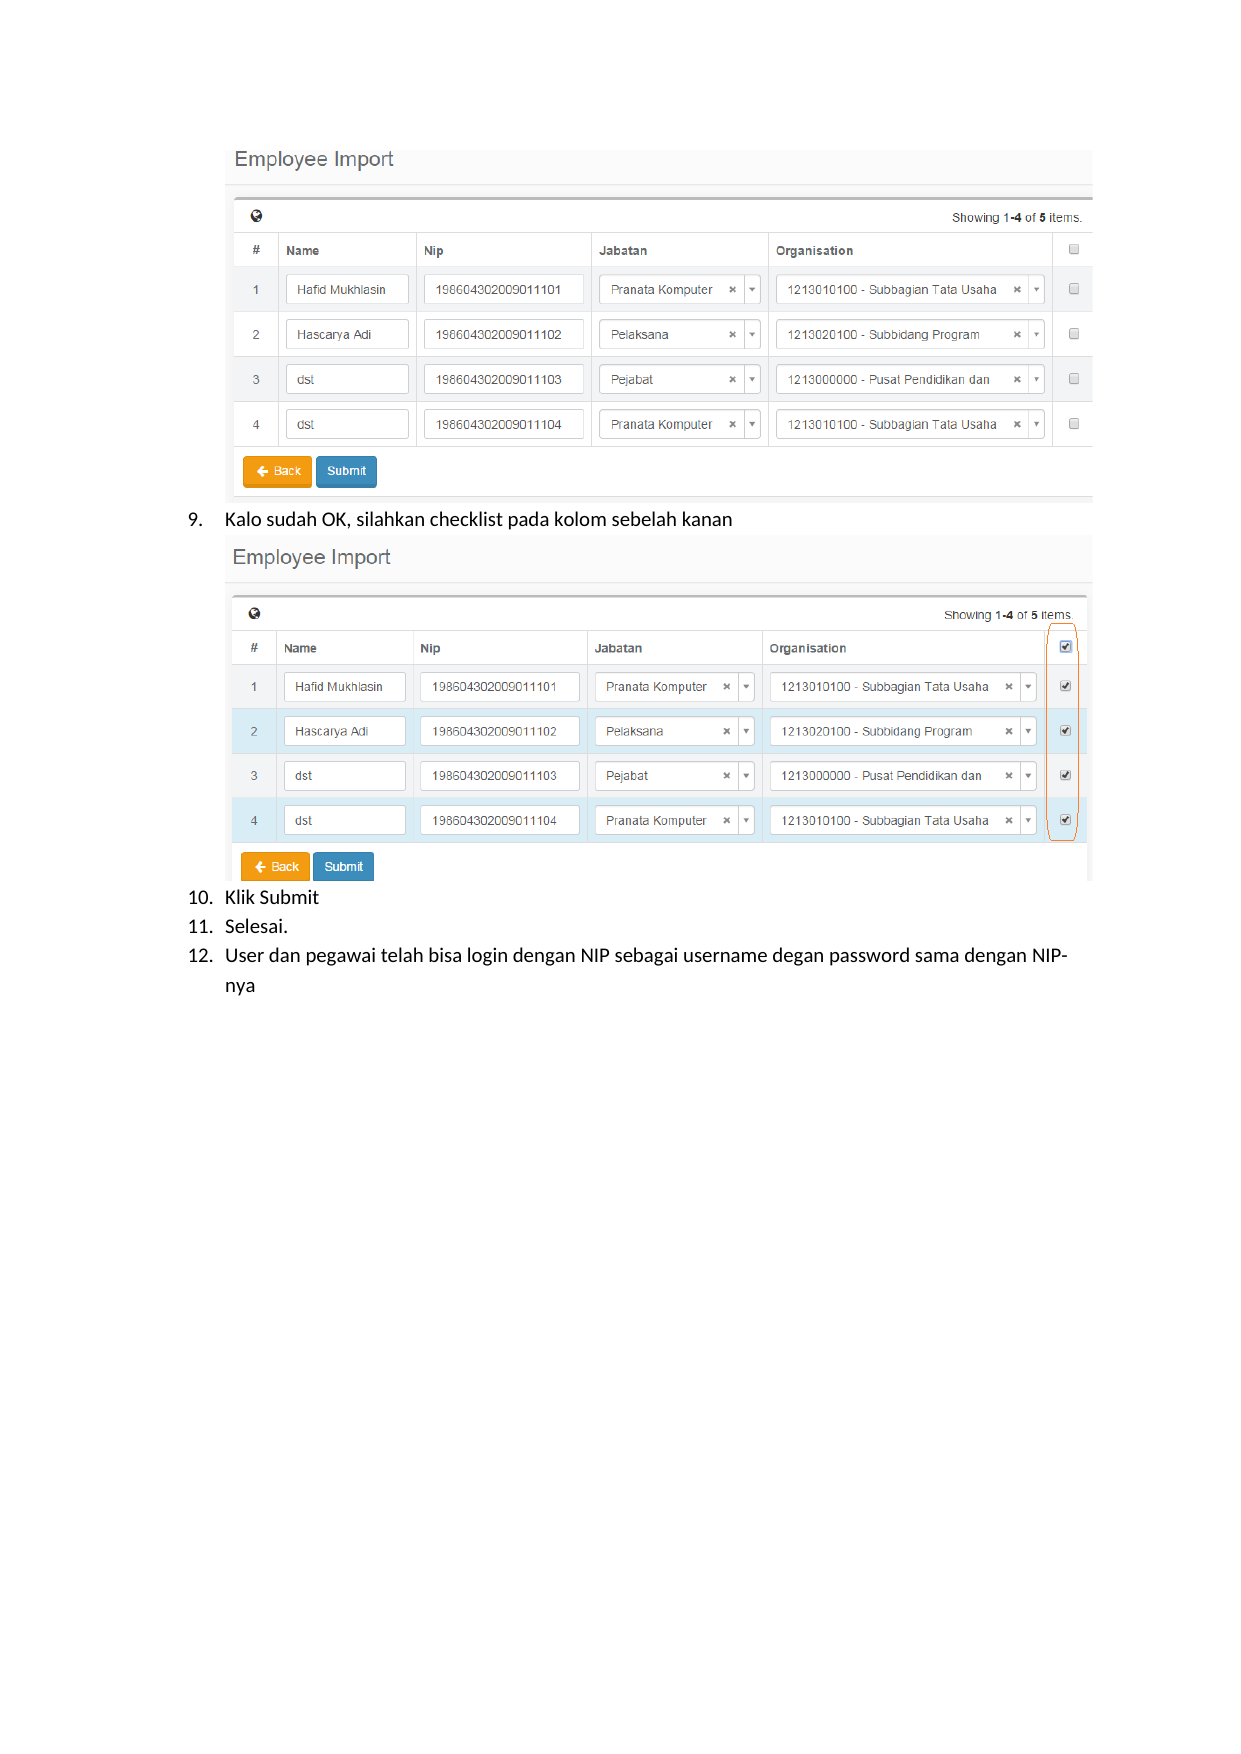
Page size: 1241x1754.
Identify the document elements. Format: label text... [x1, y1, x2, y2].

list User dan pegawai telah bisa login dengan NIP sebagai username degan password sama dengan NIP-nya [187, 943, 1090, 1026]
list Selesai. [187, 913, 1090, 939]
picture [225, 150, 1093, 503]
list Klik Submit [187, 884, 1090, 910]
picture [225, 535, 1093, 881]
